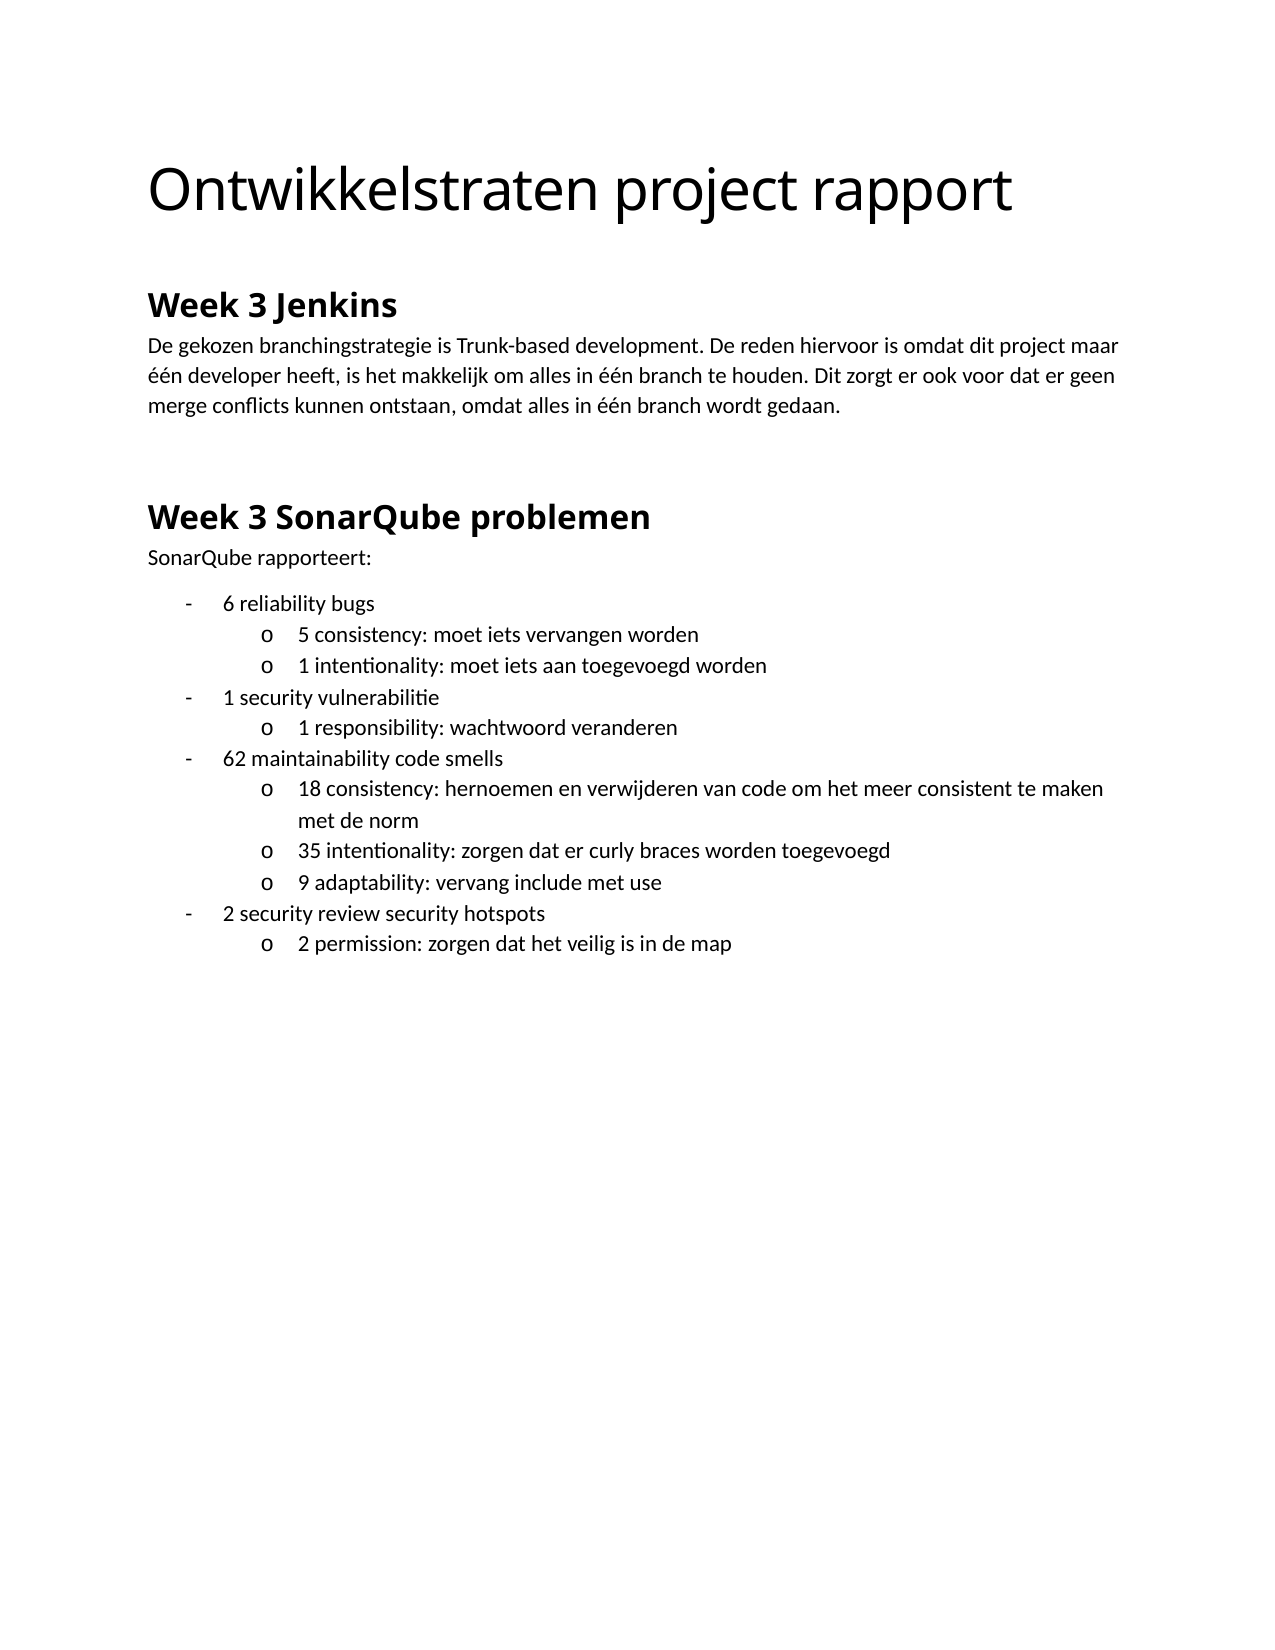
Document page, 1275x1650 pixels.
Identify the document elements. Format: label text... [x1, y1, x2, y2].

list 2 security review security hotspots [185, 899, 1127, 927]
list 1 security vulnerabilitie [185, 683, 1127, 711]
subtitle Week 3 SonarQube problemen [148, 494, 1127, 539]
title Ontwikkelstraten project rapport [148, 148, 1127, 227]
list 2 permission: zorgen dat het veilig is in de map [260, 929, 1127, 958]
subtitle Week 3 Jenkins [148, 282, 1127, 328]
list 1 intentionality: moet iets aan toegevoegd worden [260, 651, 1127, 680]
text De gekozen branchingstrategie is Trunk-based development. De reden hiervoor is omdat dit project maar één developer heeft, is het makkelijk om alles in één branch te houden. Dit zorgt er ook voor dat er geen merge conflicts kunnen ontstaan, omdat alles in één branch wordt gedaan. [148, 331, 1127, 420]
list 62 maintainability code smells [185, 744, 1127, 772]
list 1 responsibility: wachtwoord veranderen [260, 713, 1127, 742]
text SonarQube rapporteert: [148, 543, 1127, 571]
list 9 adaptability: vervang include met use [260, 868, 1127, 897]
list 35 intentionality: zorgen dat er curly braces worden toegevoegd [260, 836, 1127, 865]
list 5 consistency: moet iets vervangen worden [260, 620, 1127, 649]
list 18 consistency: hernoemen en verwijderen van code om het meer consistent te maken met de norm [260, 774, 1127, 834]
list 6 reliability bugs [185, 589, 1127, 618]
